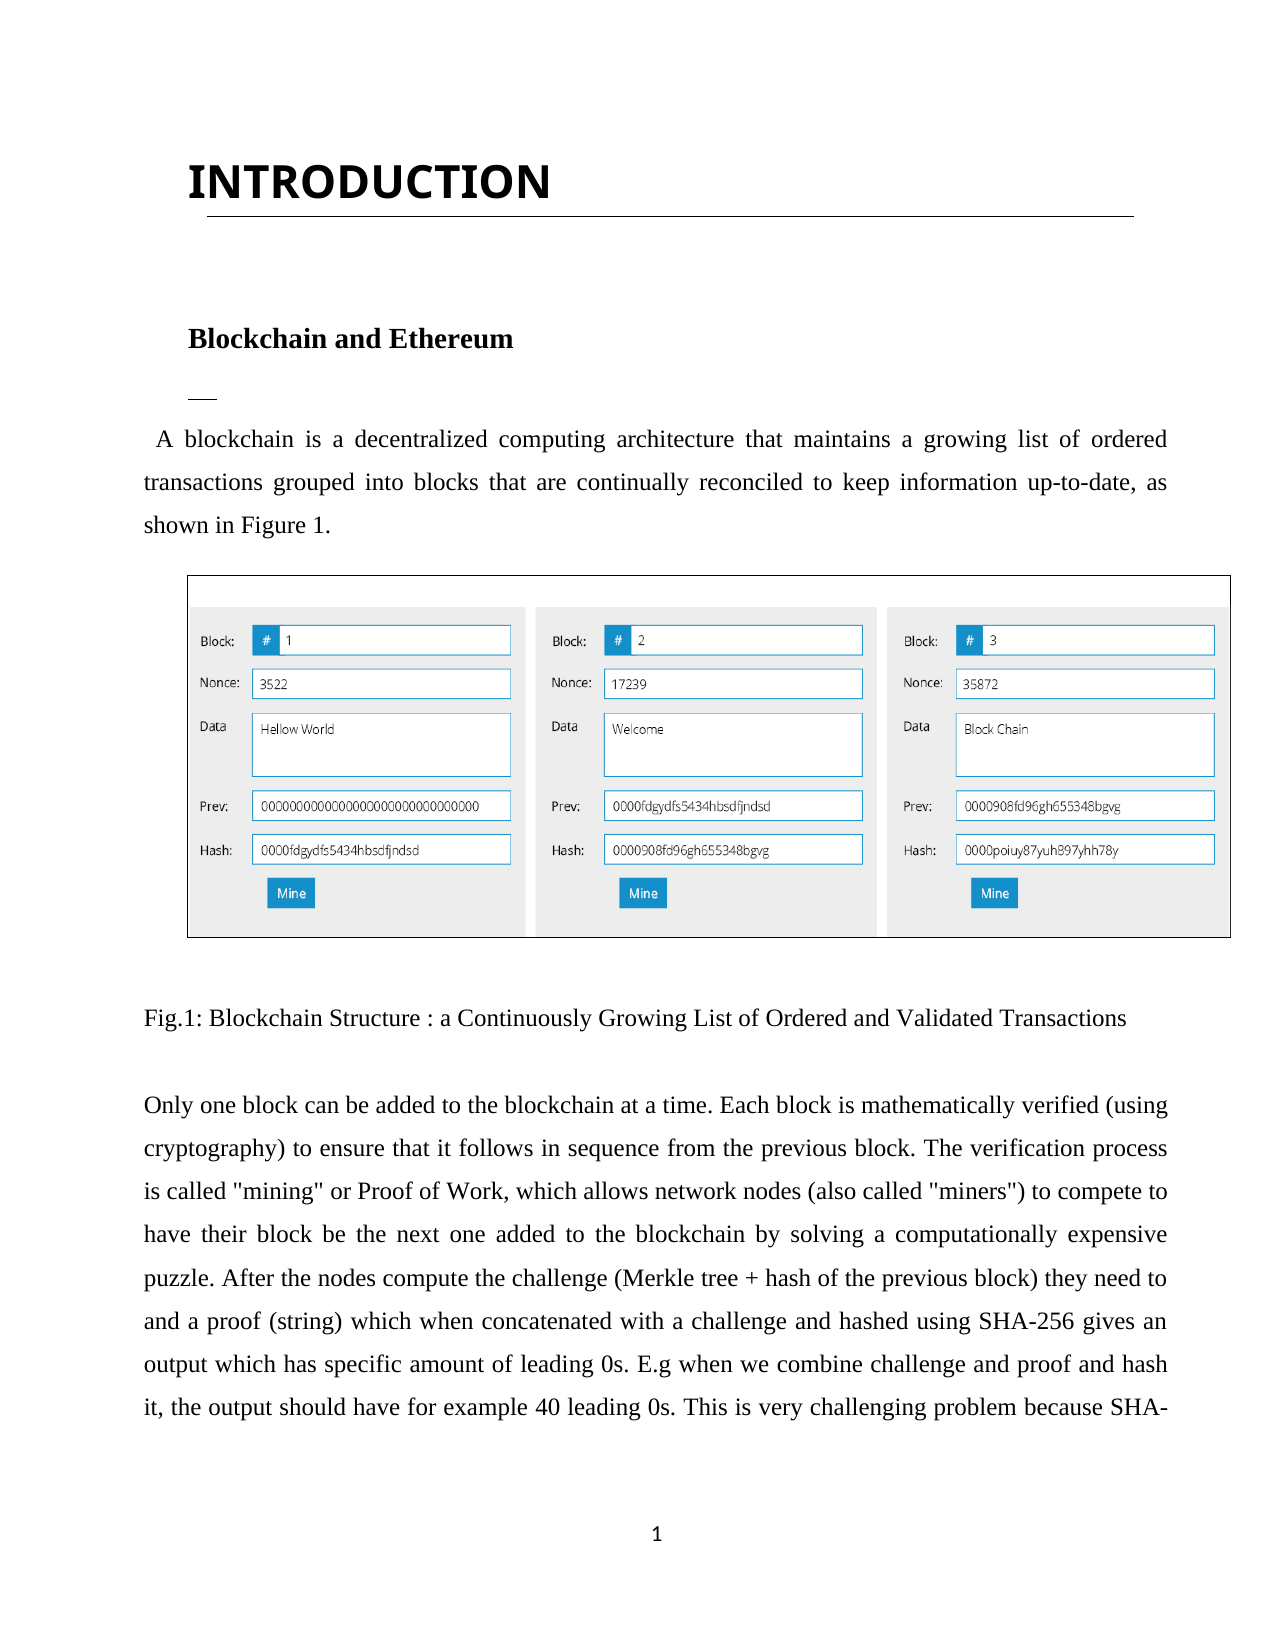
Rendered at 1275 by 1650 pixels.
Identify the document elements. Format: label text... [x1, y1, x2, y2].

text Fig.1: Blockchain Structure : a Continuously Growing List of Ordered and Validated Transactions [143, 1003, 1169, 1032]
picture [189, 604, 1231, 937]
text A blockchain is a decentralized computing architecture that maintains a growing list of ordered transactions grouped into blocks that are continually reconciled to keep information up-to-date, as shown in Figure 1. [143, 424, 1169, 539]
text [143, 1090, 1169, 1421]
table_header [188, 576, 1230, 937]
text INTRODUCTION [188, 150, 1169, 244]
text Blockchain and Ethereum [188, 321, 1169, 355]
